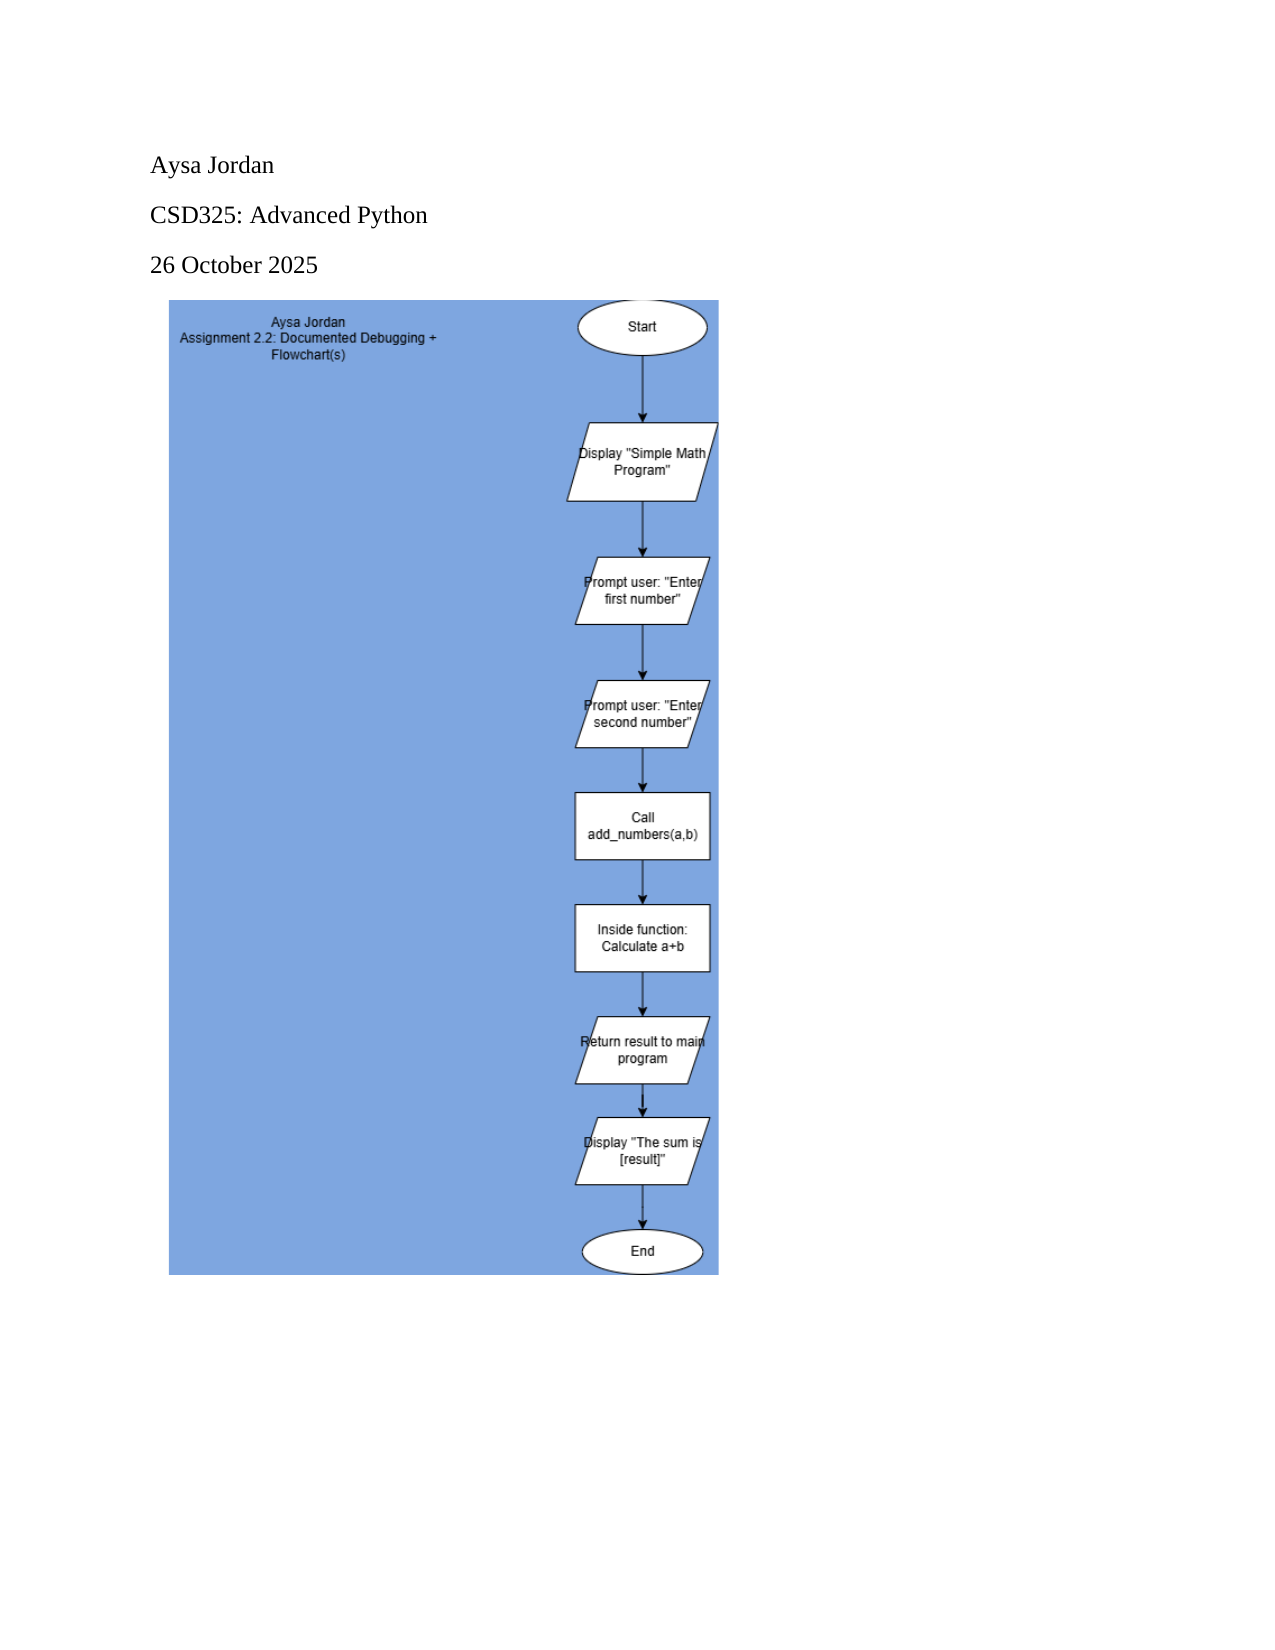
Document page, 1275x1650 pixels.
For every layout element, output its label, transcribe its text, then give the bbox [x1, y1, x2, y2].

text Aysa Jordan [150, 150, 1125, 179]
text CSD325: Advanced Python [150, 200, 1125, 229]
text 26 October 2025 [150, 250, 1125, 279]
